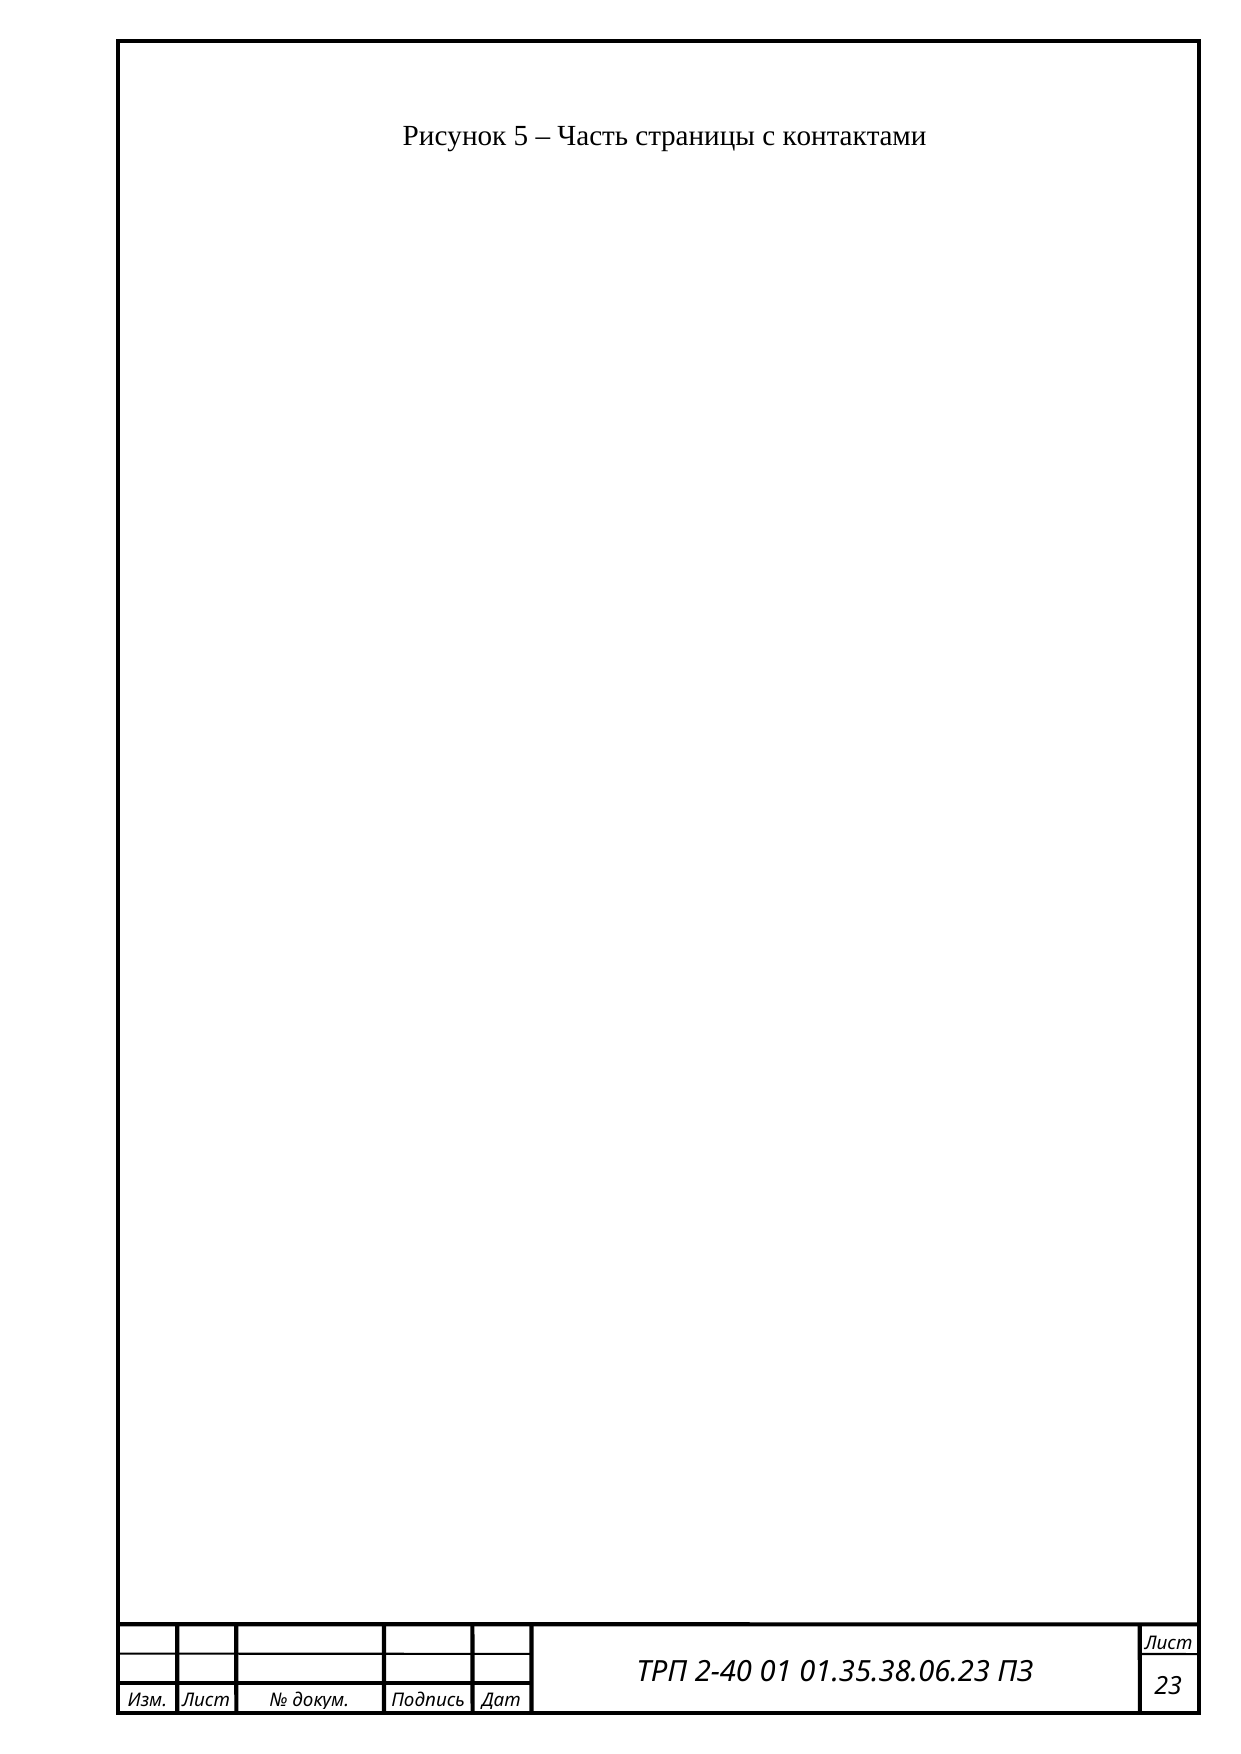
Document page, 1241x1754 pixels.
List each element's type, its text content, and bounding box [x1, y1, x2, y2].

text Рисунок 5 – Часть страницы с контактами [148, 118, 1181, 152]
